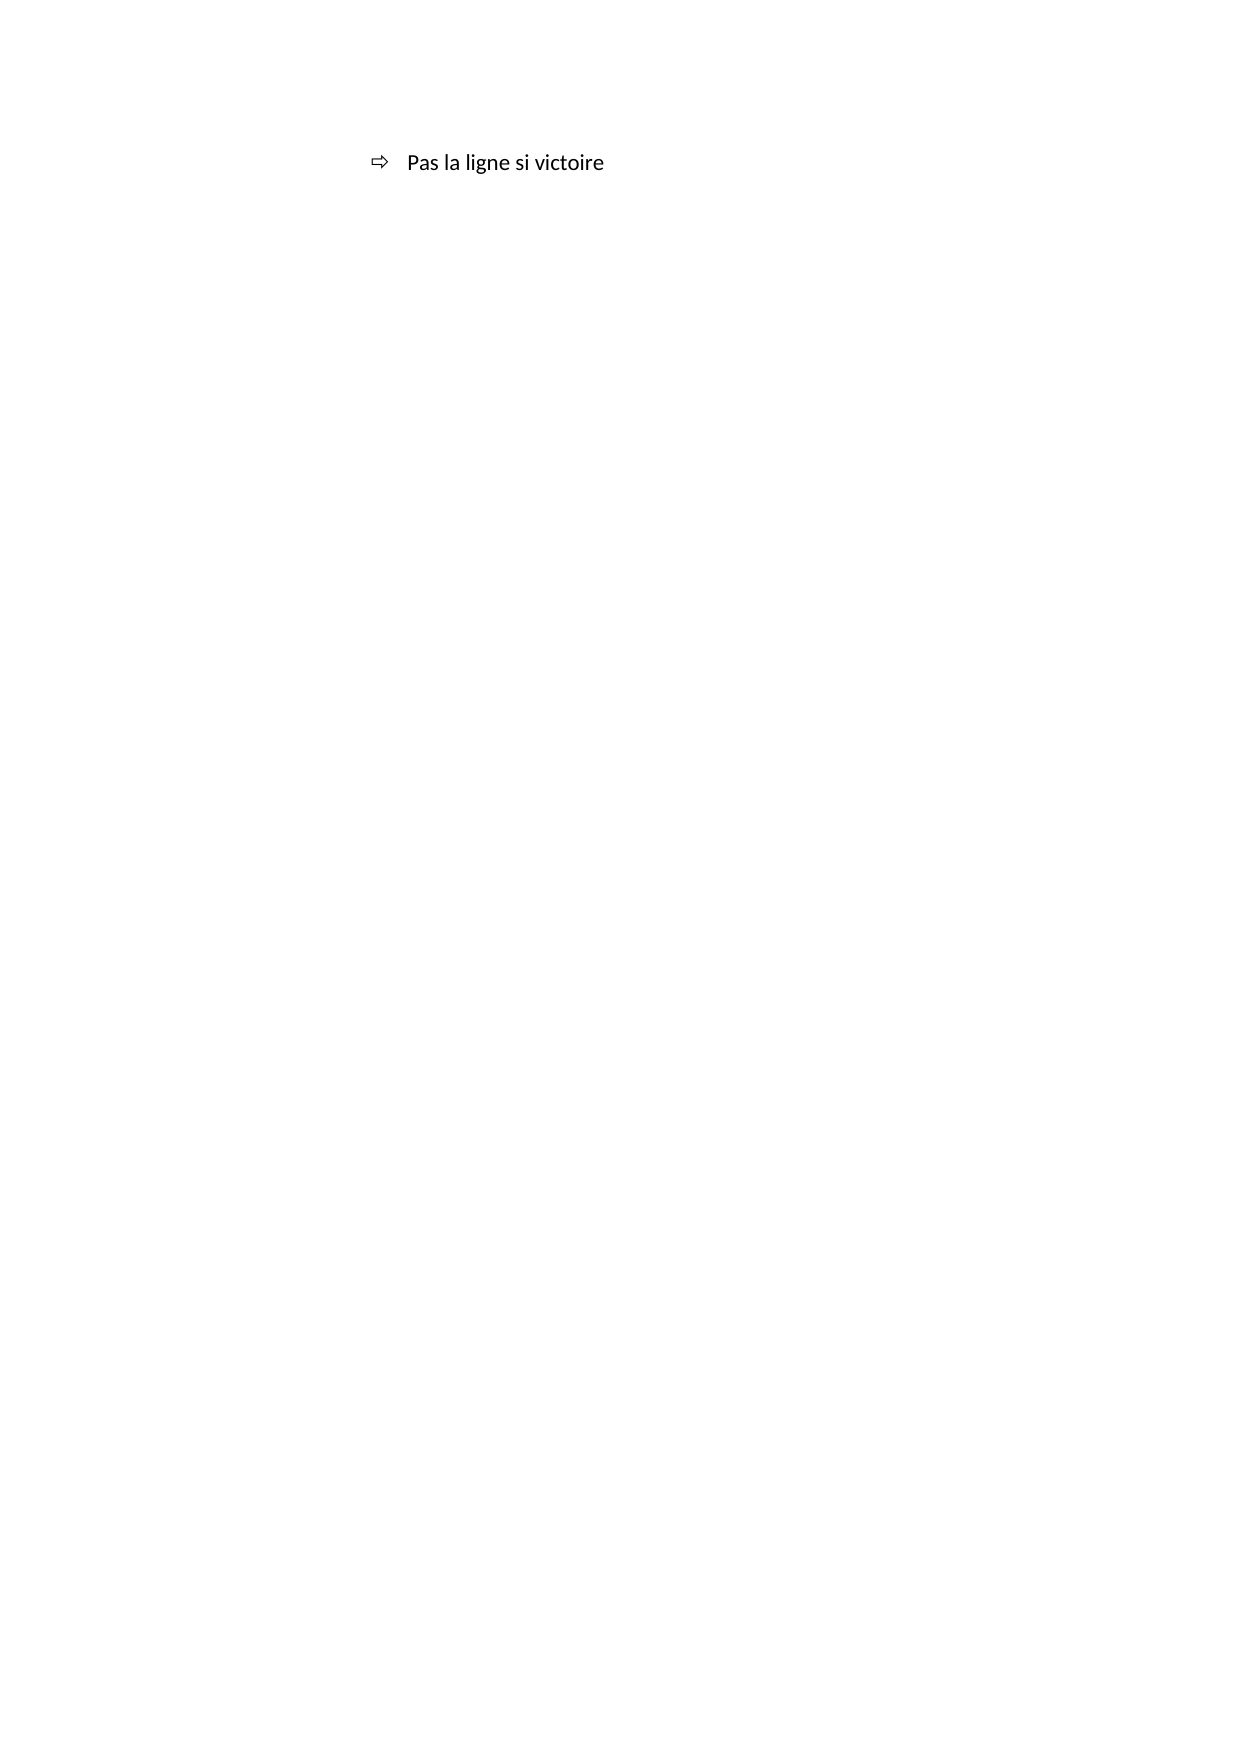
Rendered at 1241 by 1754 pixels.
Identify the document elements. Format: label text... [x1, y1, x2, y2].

list Pas la ligne si victoire [369, 148, 1093, 176]
